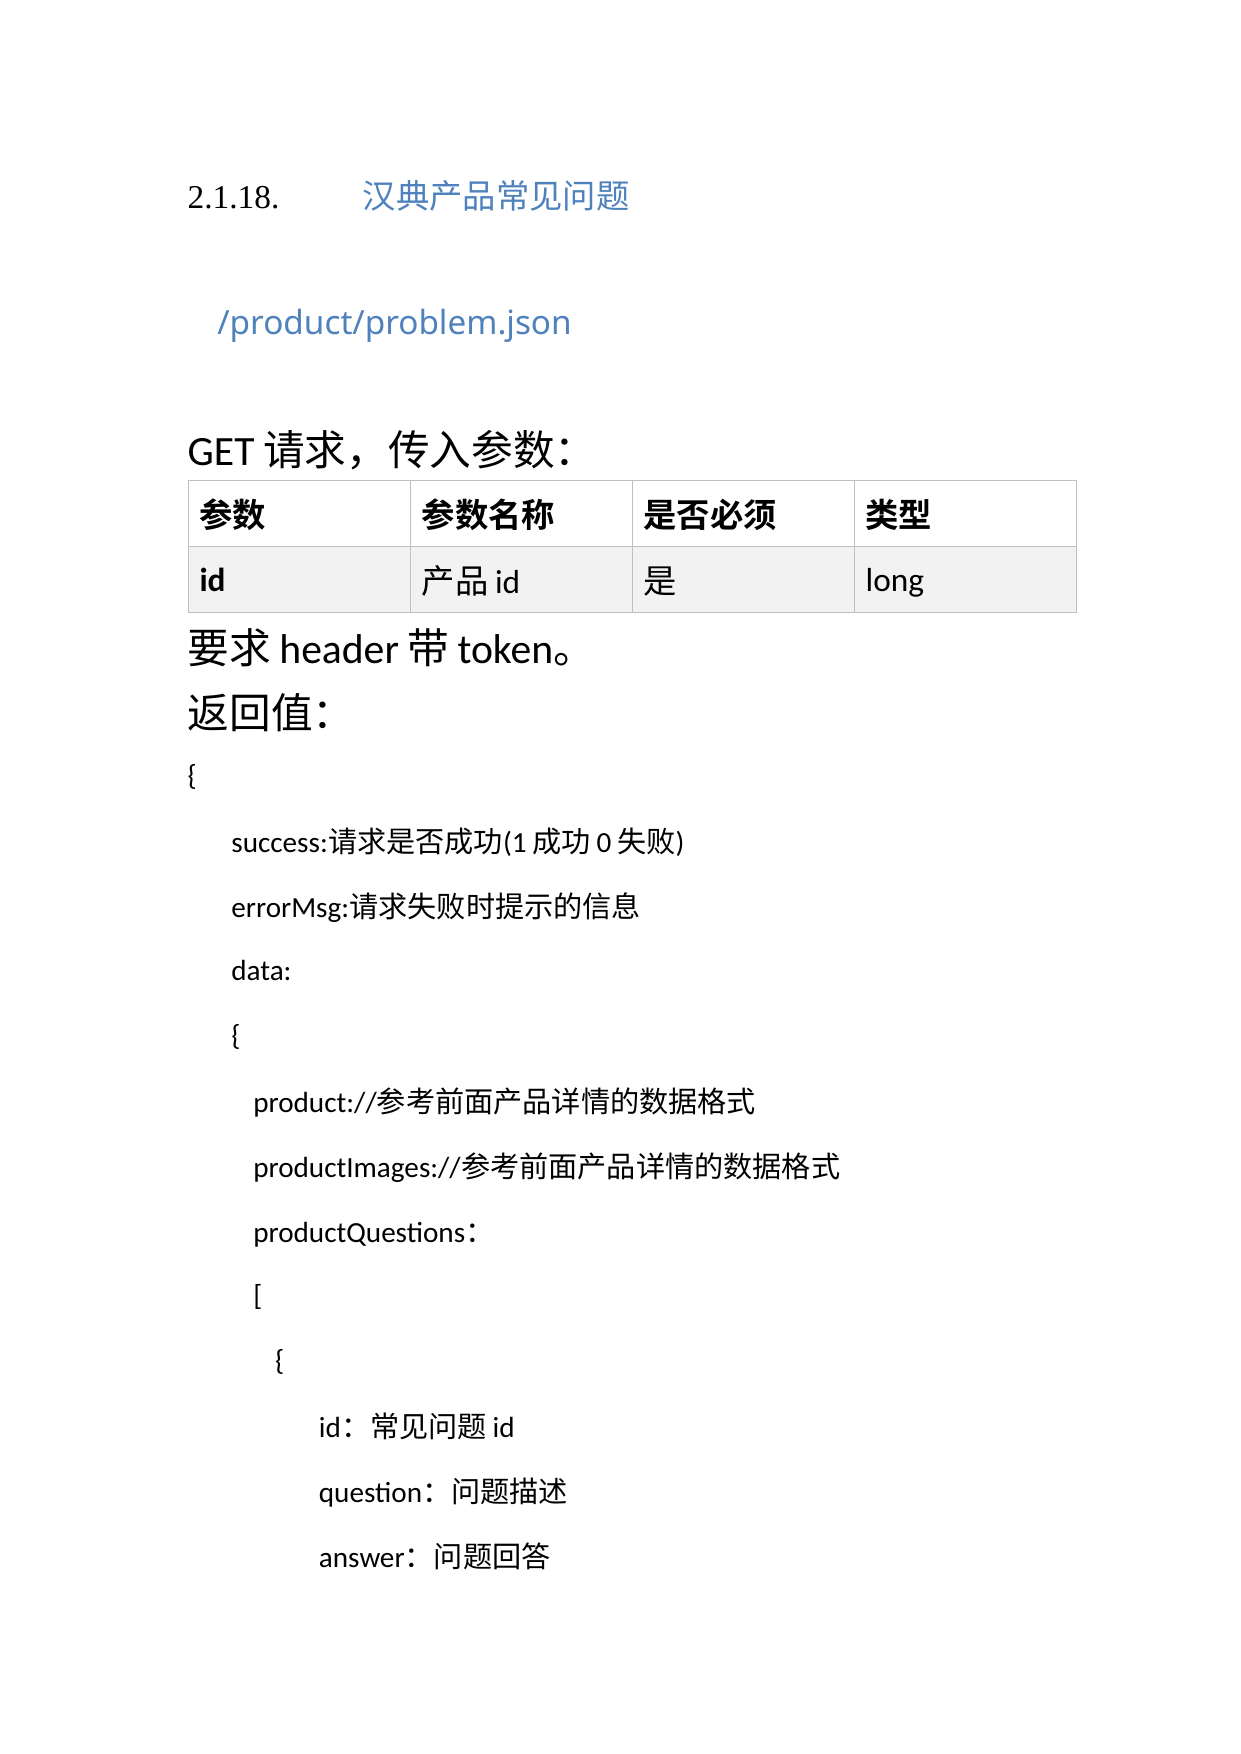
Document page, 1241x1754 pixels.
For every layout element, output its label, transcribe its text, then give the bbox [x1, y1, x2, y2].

table_header 参数名称 [411, 481, 632, 546]
text GET请求，传入参数： [187, 414, 1053, 479]
table_header 类型 [855, 481, 1076, 546]
text 返回值： [187, 678, 1053, 743]
text product://参考前面产品详情的数据格式 [209, 1068, 1053, 1133]
table_cell 产品id [411, 547, 632, 612]
text productImages://参考前面产品详情的数据格式 [209, 1133, 1053, 1198]
text success:请求是否成功(1成功0失败) [187, 808, 1053, 873]
text id：常见问题id [231, 1393, 1053, 1458]
text { [187, 743, 1053, 808]
table_cell long [855, 547, 1076, 612]
table_cell 是 [633, 547, 854, 612]
text errorMsg:请求失败时提示的信息 [187, 873, 1053, 938]
table_cell id [189, 547, 410, 612]
text { [231, 1328, 1053, 1393]
subtitle /product/problem.json [217, 289, 1053, 354]
text { [187, 1003, 1053, 1068]
text data: [187, 938, 1053, 1003]
text question：问题描述 [231, 1458, 1053, 1523]
text 要求header带token。 [187, 613, 1053, 678]
text [ [209, 1263, 1053, 1328]
table_header 参数 [189, 481, 410, 546]
text productQuestions： [209, 1198, 1053, 1263]
table_header 是否必须 [633, 481, 854, 546]
text answer：问题回答 [275, 1523, 1053, 1588]
subtitle 汉典产品常见问题 [187, 162, 1053, 227]
